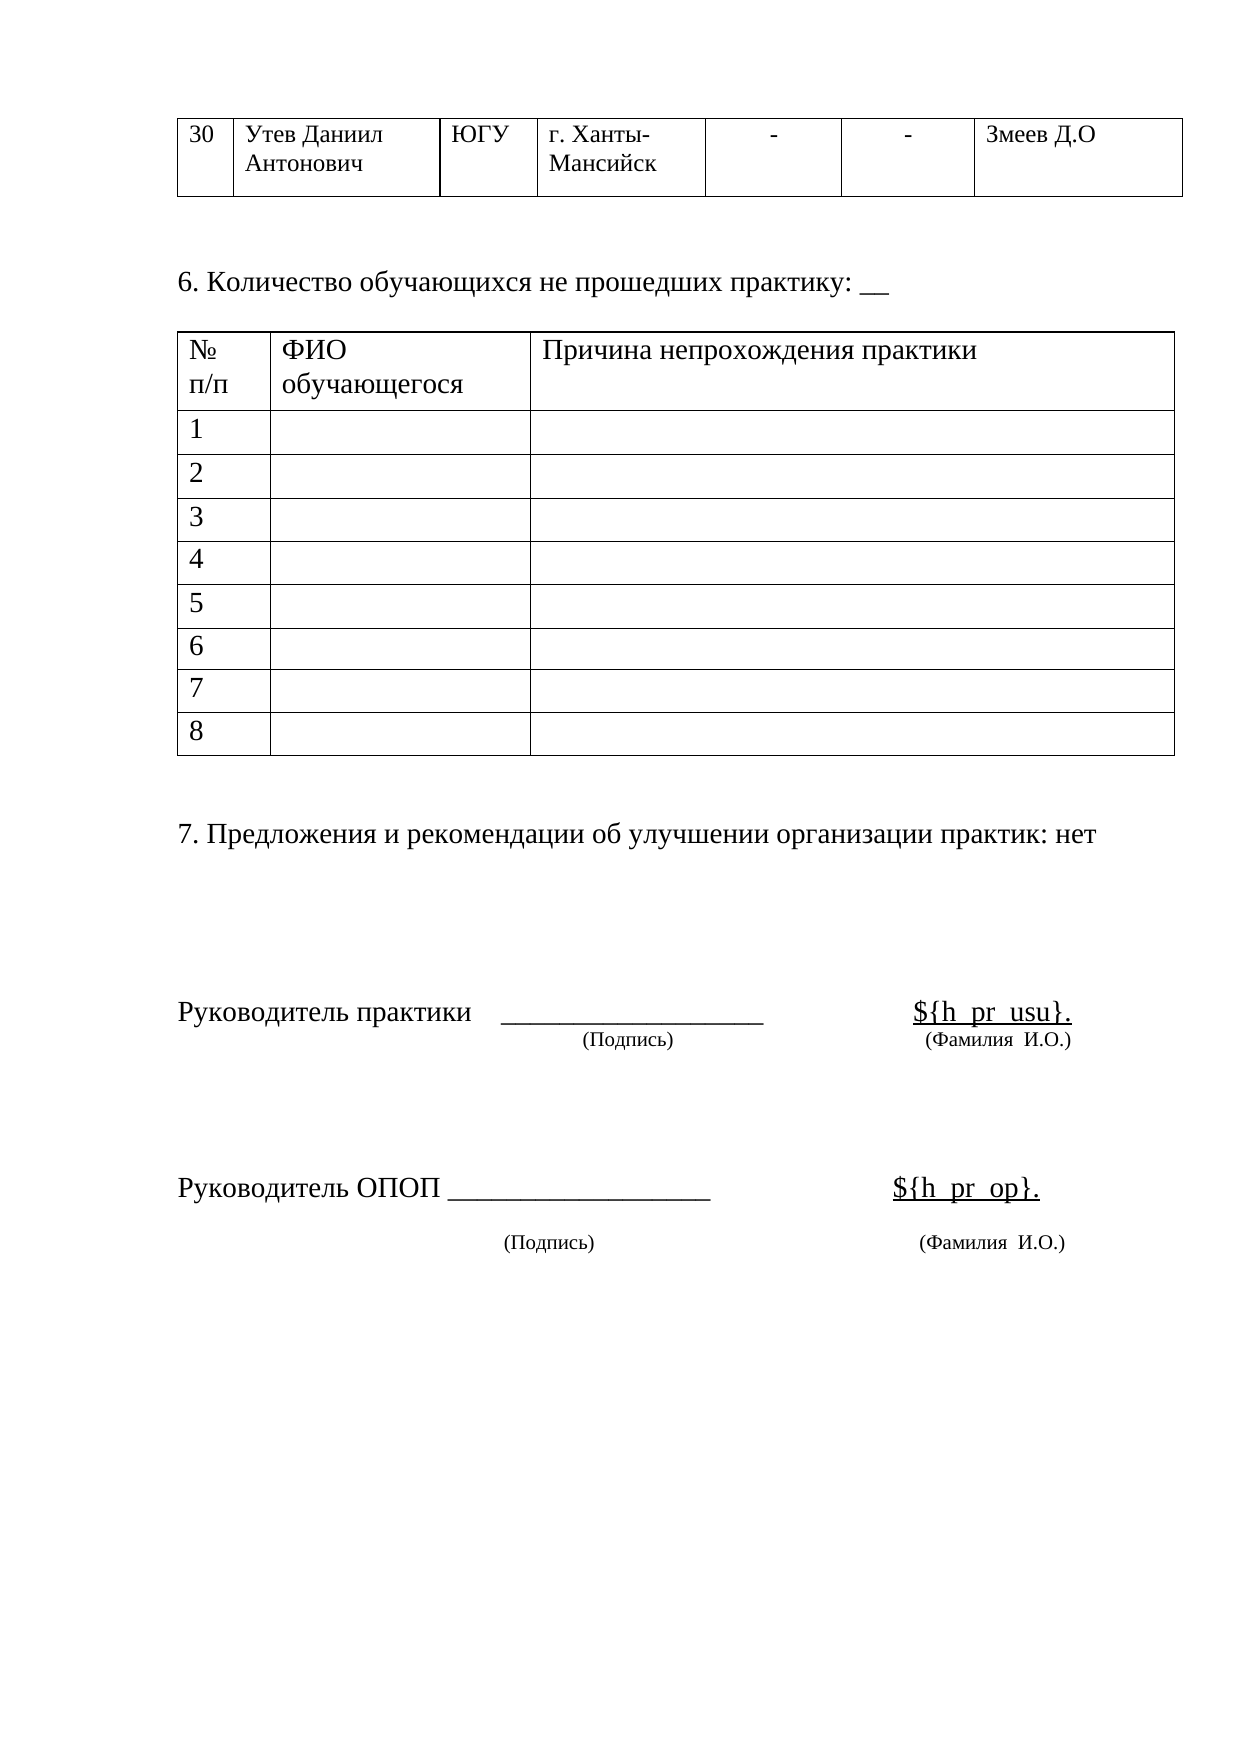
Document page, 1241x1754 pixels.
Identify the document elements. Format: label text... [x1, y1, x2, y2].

text 7. Предложения и рекомендации об улучшении организации практик: нет [177, 816, 1152, 849]
table_cell [531, 499, 1174, 541]
table_cell [531, 411, 1174, 454]
table_header Причина непрохождения практики [531, 333, 1174, 410]
text (Подпись) (Фамилия И.О.) [177, 1229, 1152, 1254]
table_cell [531, 670, 1174, 712]
table_cell - [706, 119, 841, 196]
text Руководитель ОПОП __________________ ${h_pr_op}. [177, 1170, 1152, 1204]
text Руководитель практики __________________ ${h_pr_usu}. [177, 994, 1152, 1027]
table_cell [271, 455, 530, 498]
table_cell [531, 542, 1174, 584]
table_cell [271, 411, 530, 454]
text (Подпись) (Фамилия И.О.) [177, 1027, 1152, 1051]
table_cell [531, 629, 1174, 669]
table_cell - [842, 119, 974, 196]
table_cell 3 [178, 499, 270, 541]
table_cell [531, 713, 1174, 755]
table_cell [271, 499, 530, 541]
table_cell [271, 629, 530, 669]
table_cell 5 [178, 585, 270, 627]
table_cell [271, 713, 530, 755]
table_cell 4 [178, 542, 270, 584]
table_cell ЮГУ [441, 119, 537, 196]
table_cell 7 [178, 670, 270, 712]
table_header ФИО обучающегося [271, 333, 530, 410]
table_header № п/п [178, 333, 270, 410]
table_cell [271, 585, 530, 627]
table_cell [531, 585, 1174, 627]
table_cell [531, 455, 1174, 498]
table_cell 1 [178, 411, 270, 454]
table_cell 30 [178, 119, 233, 196]
table_cell г. Ханты-Мансийск [538, 119, 705, 196]
text 6. Количество обучающихся не прошедших практику: __ [177, 264, 1152, 298]
table_cell Змеев Д.О [975, 119, 1182, 196]
table_cell 2 [178, 455, 270, 498]
table_cell 6 [178, 629, 270, 669]
table_cell 8 [178, 713, 270, 755]
table_cell [271, 542, 530, 584]
table_cell Утев Даниил Антонович [234, 119, 439, 196]
table_cell [271, 670, 530, 712]
